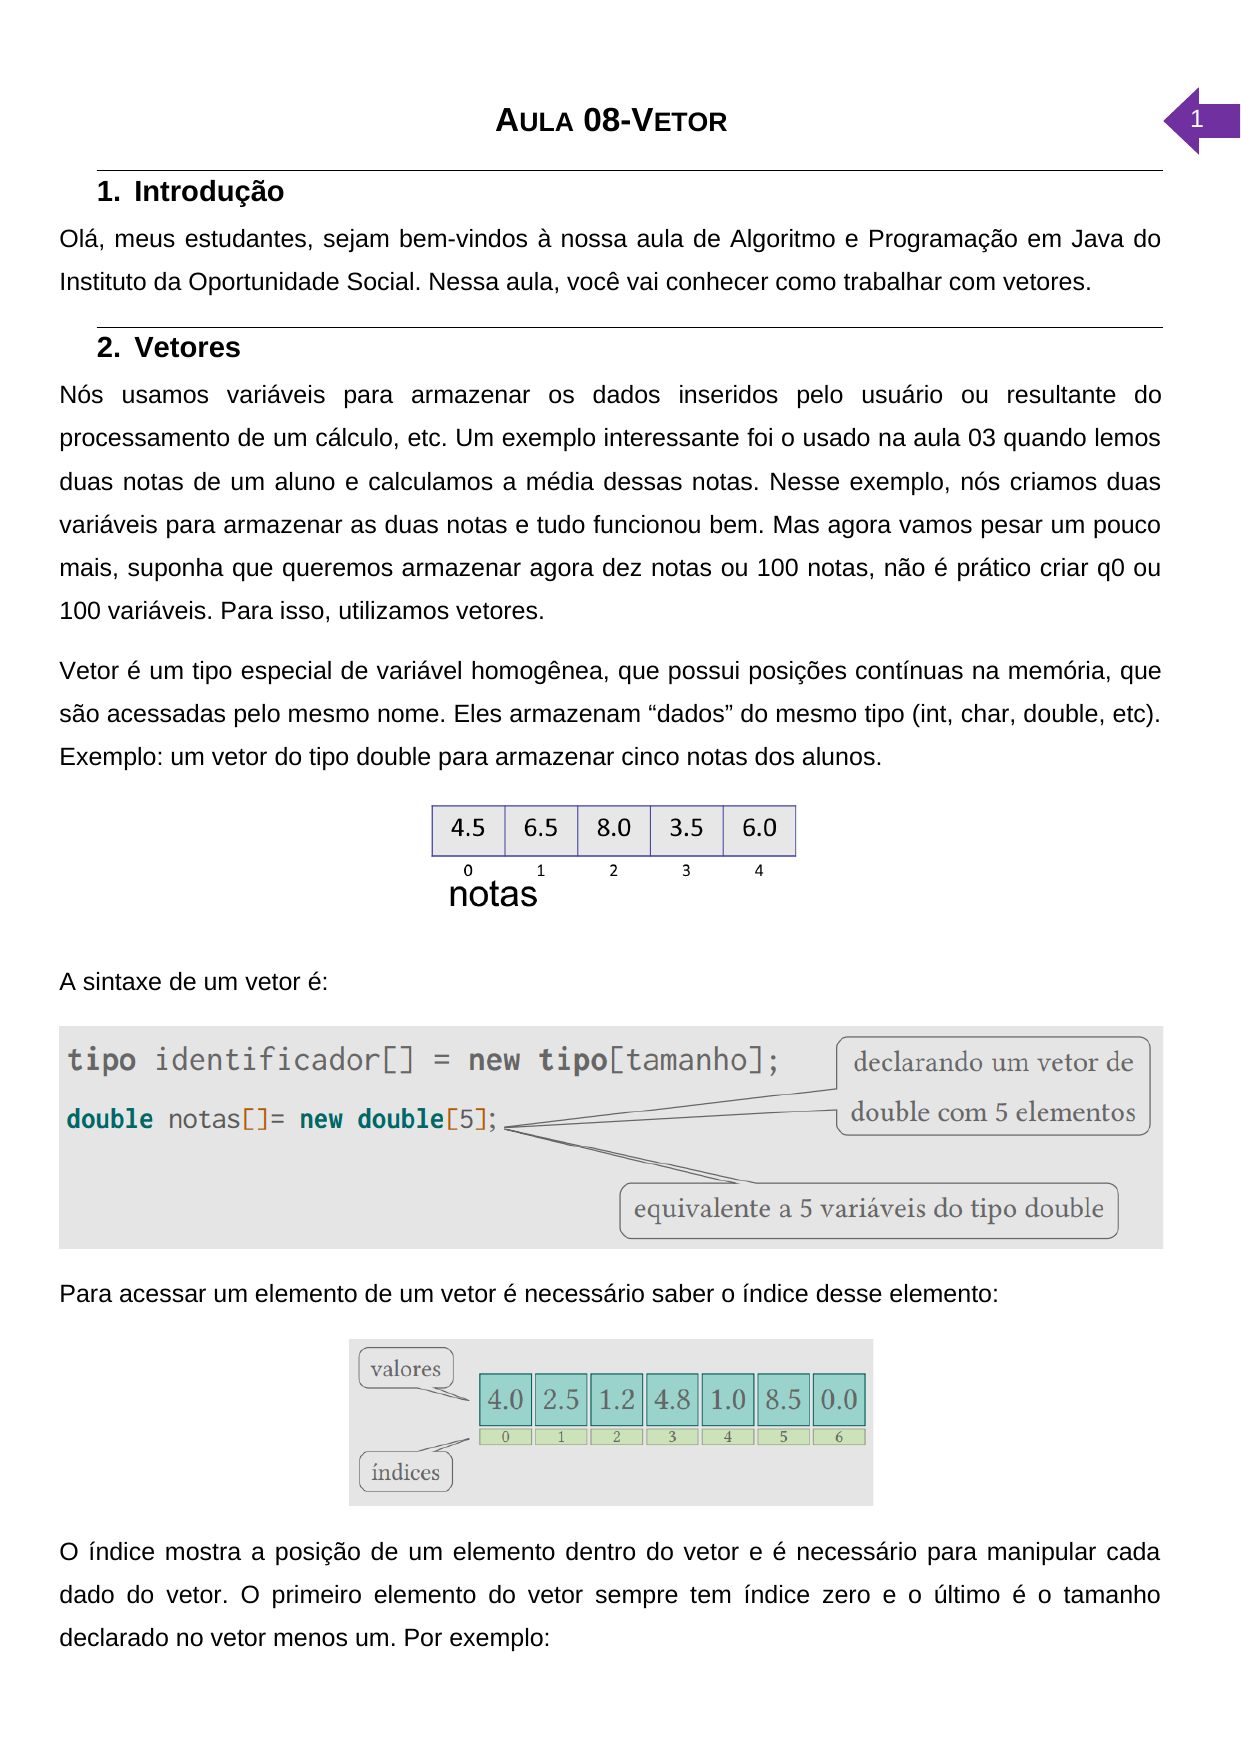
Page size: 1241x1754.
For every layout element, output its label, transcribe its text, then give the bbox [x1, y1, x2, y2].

text Para acessar um elemento de um vetor é necessário saber o índice desse elemento: [59, 1279, 1163, 1308]
subtitle Introdução [97, 171, 1163, 207]
text O índice mostra a posição de um elemento dentro do vetor e é necessário para manipular cada dado do vetor. O primeiro elemento do vetor sempre tem índice zero e o último é o tamanho declarado no vetor menos um. Por exemplo: [59, 1537, 1163, 1652]
picture [59, 1026, 1164, 1249]
subtitle Aula 08-Vetor [59, 100, 1163, 139]
text A sintaxe de um vetor é: [59, 967, 1163, 996]
text Nós usamos variáveis para armazenar os dados inseridos pelo usuário ou resultante do processamento de um cálculo, etc. Um exemplo interessante foi o usado na aula 03 quando lemos duas notas de um aluno e calculamos a média dessas notas. Nesse exemplo, nós criamos duas variáveis para armazenar as duas notas e tudo funcionou bem. Mas agora vamos pesar um pouco mais, suponha que queremos armazenar agora dez notas ou 100 notas, não é prático criar q0 ou 100 variáveis. Para isso, utilizamos vetores. [59, 380, 1163, 624]
subtitle Vetores [97, 328, 1163, 363]
picture [349, 1339, 874, 1506]
text Vetor é um tipo especial de variável homogênea, que possui posições contínuas na memória, que são acessadas pelo mesmo nome. Eles armazenam “dados” do mesmo tipo (int, char, double, etc). Exemplo: um vetor do tipo double para armazenar cinco notas dos alunos. [59, 656, 1163, 771]
text Olá, meus estudantes, sejam bem-vindos à nossa aula de Algoritmo e Programação em Java do Instituto da Oportunidade Social. Nessa aula, você vai conhecer como trabalhar com vetores. [59, 224, 1163, 296]
picture [426, 801, 797, 936]
